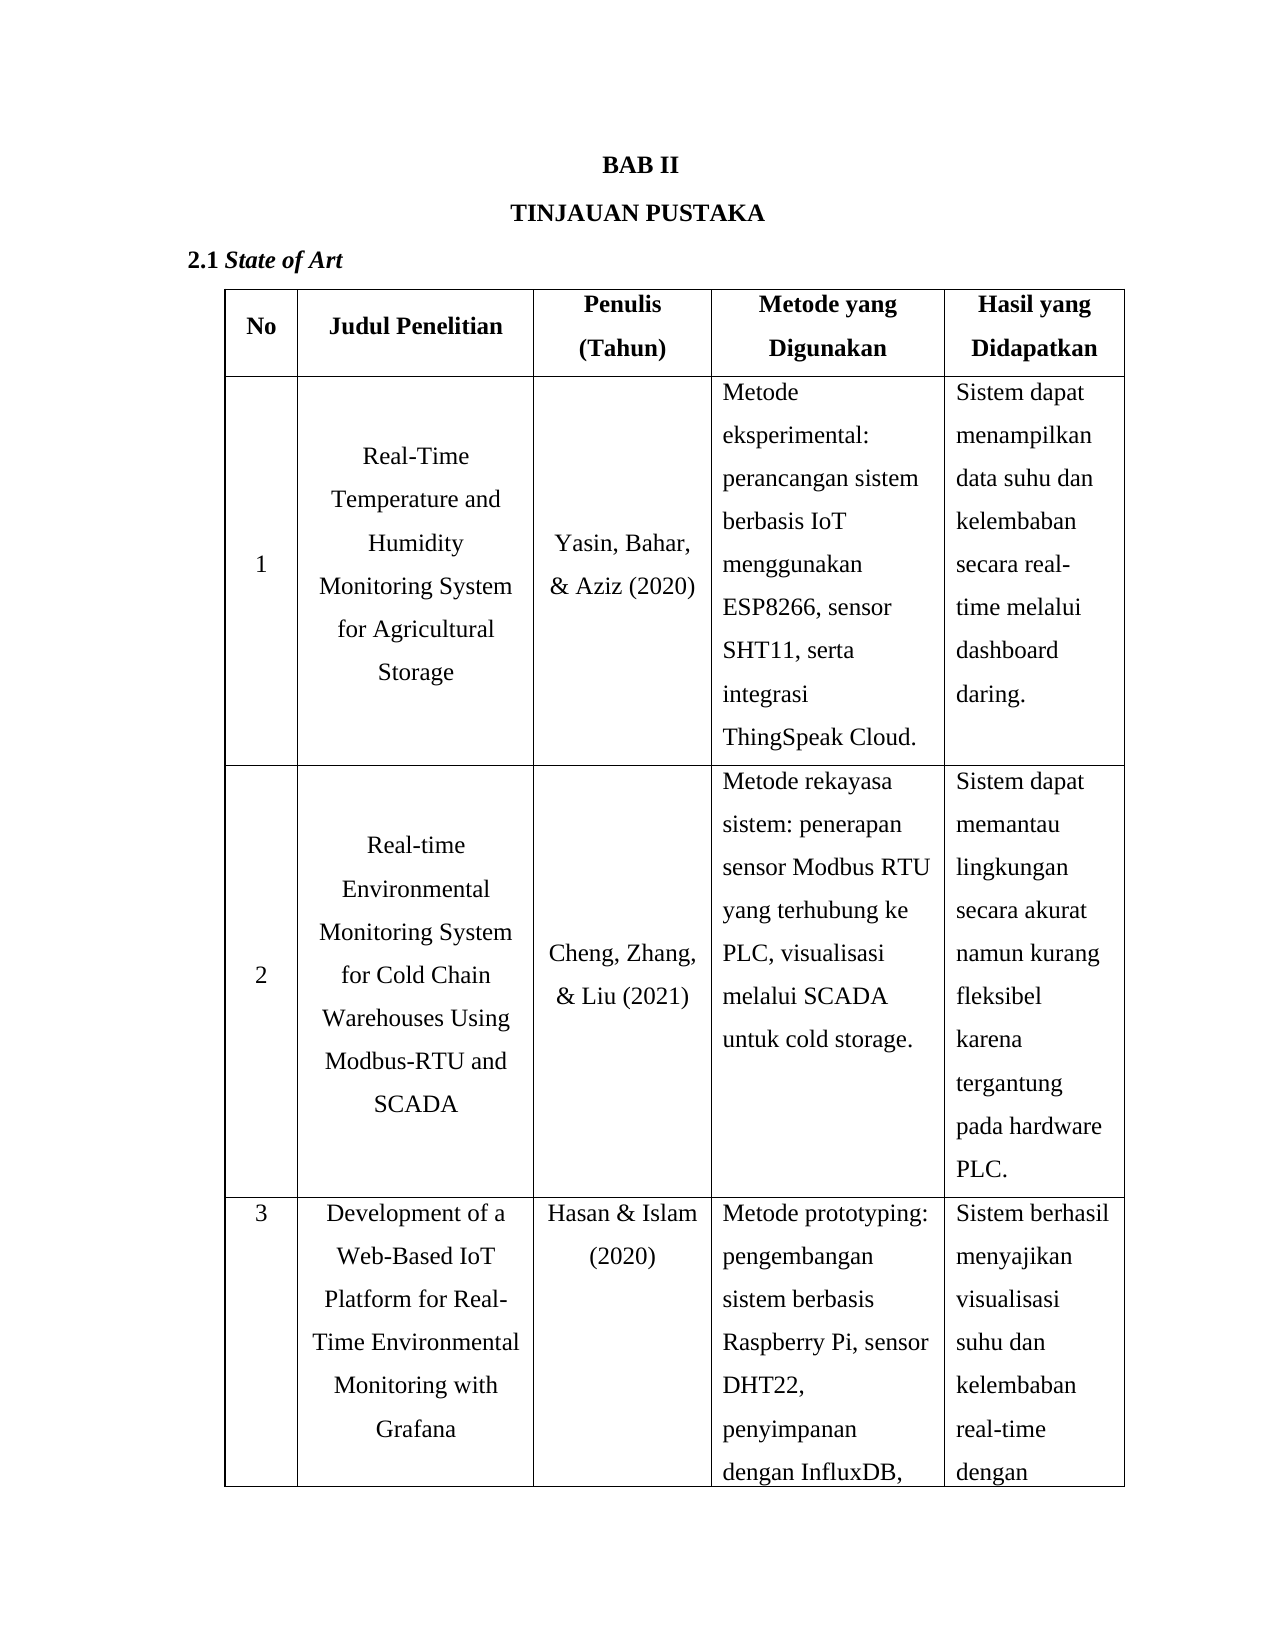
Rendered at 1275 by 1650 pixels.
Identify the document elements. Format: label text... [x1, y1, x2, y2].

text TINJAUAN PUSTAKA [150, 198, 1125, 226]
table_cell Cheng, Zhang, & Liu (2021) [534, 766, 711, 1197]
text BAB II [150, 150, 1125, 179]
table_cell Sistem dapat menampilkan data suhu dan kelembaban secara real-time melalui dashboard daring. [945, 377, 1124, 765]
table_cell 3 [226, 1198, 297, 1486]
list State of Art [187, 245, 1125, 274]
table_cell Metode eksperimental: perancangan sistem berbasis IoT menggunakan ESP8266, sensor SHT11, serta integrasi ThingSpeak Cloud. [712, 377, 944, 765]
table_cell Real-Time Temperature and Humidity Monitoring System for Agricultural Storage [298, 377, 533, 765]
table_cell Metode rekayasa sistem: penerapan sensor Modbus RTU yang terhubung ke PLC, visualisasi melalui SCADA untuk cold storage. [712, 766, 944, 1197]
table_header Hasil yang Didapatkan [945, 290, 1124, 376]
table_cell Real-time Environmental Monitoring System for Cold Chain Warehouses Using Modbus-RTU and SCADA [298, 766, 533, 1197]
table_header Judul Penelitian [298, 290, 533, 376]
table_cell Sistem dapat memantau lingkungan secara akurat namun kurang fleksibel karena tergantung pada hardware PLC. [945, 766, 1124, 1197]
table_header Penulis (Tahun) [534, 290, 711, 376]
table_header No [226, 290, 297, 376]
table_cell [945, 1198, 1124, 1486]
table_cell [534, 1198, 711, 1486]
table_cell Yasin, Bahar, & Aziz (2020) [534, 377, 711, 765]
table_header Metode yang Digunakan [712, 290, 944, 376]
table_cell 1 [226, 377, 297, 765]
table_cell 2 [226, 766, 297, 1197]
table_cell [298, 1198, 533, 1486]
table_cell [712, 1198, 944, 1486]
